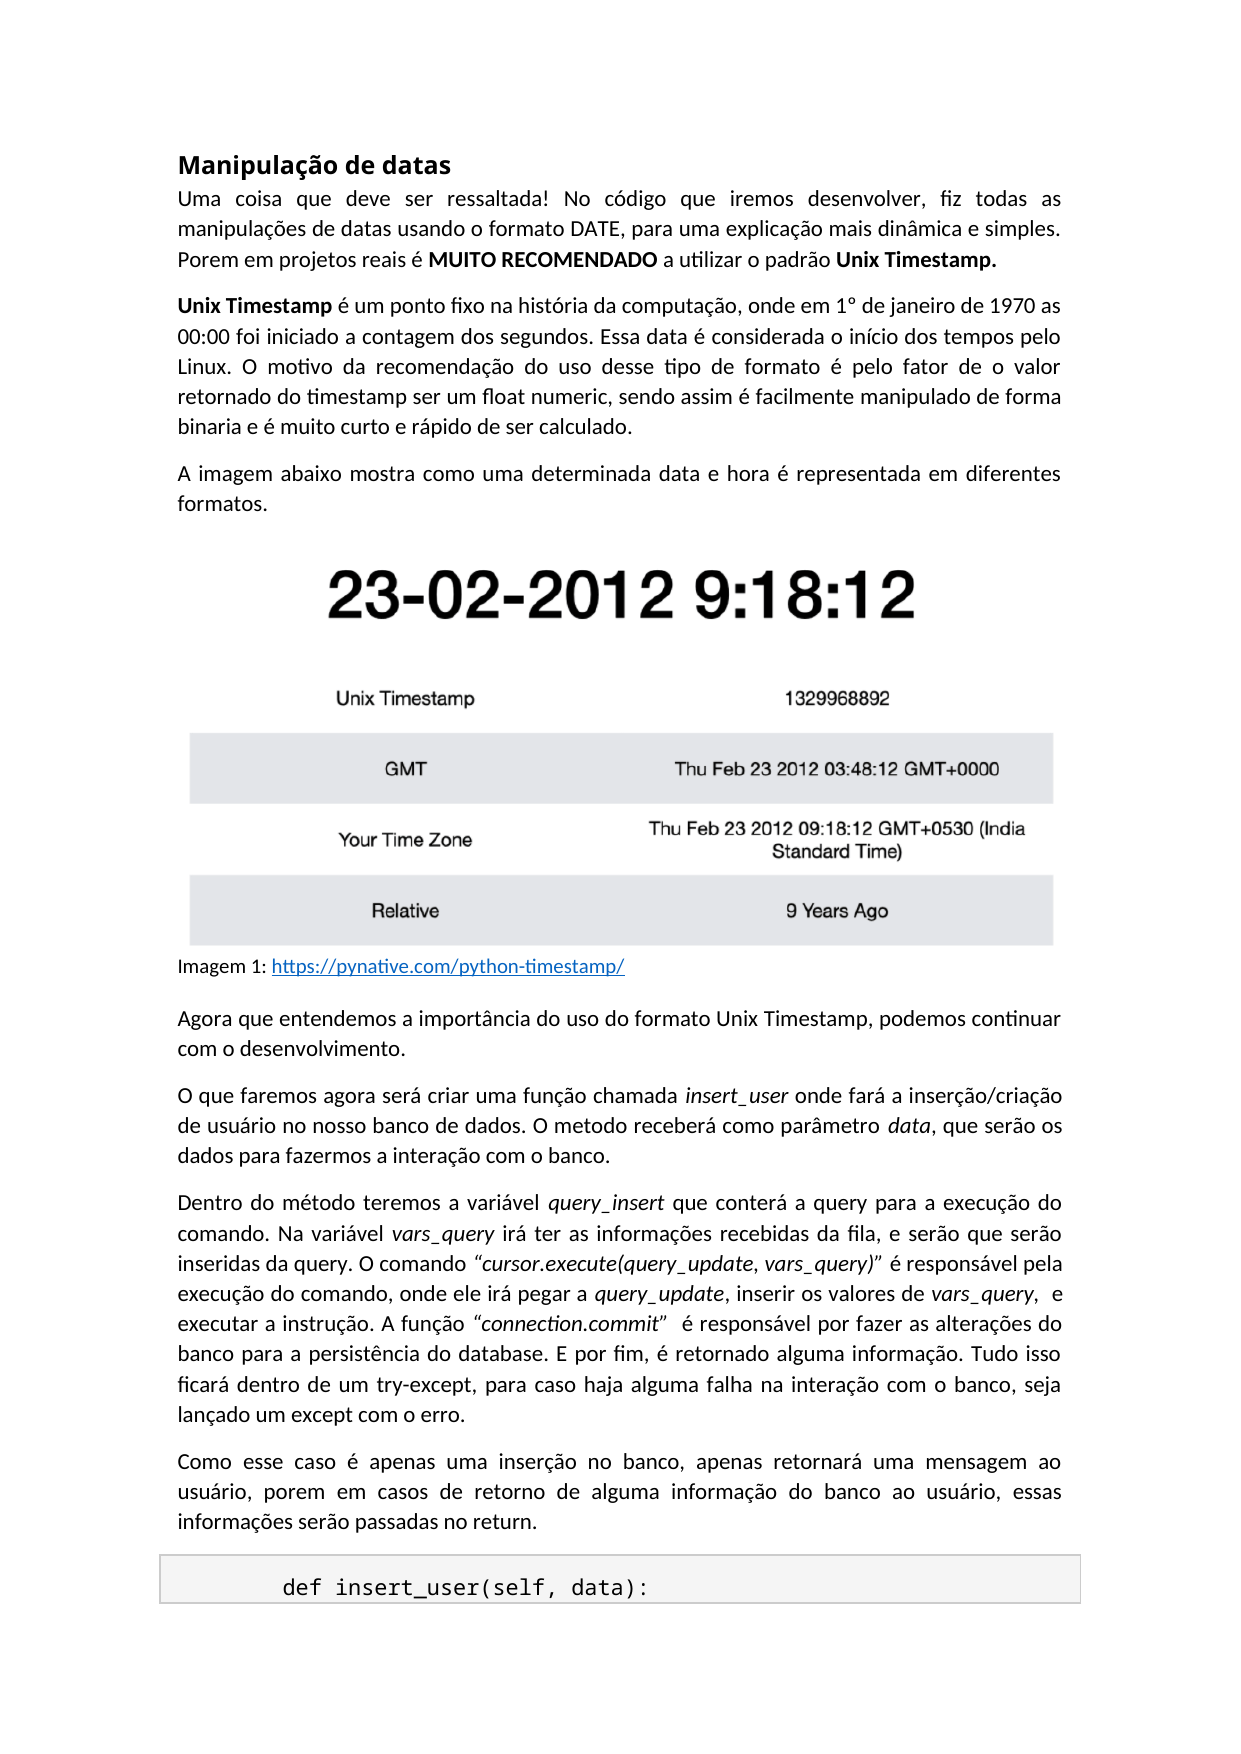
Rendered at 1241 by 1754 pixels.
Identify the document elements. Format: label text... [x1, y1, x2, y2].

picture [177, 536, 1063, 954]
text O que faremos agora será criar uma função chamada insert_user onde fará a inserção/criação de usuário no nosso banco de dados. O metodo receberá como parâmetro data, que serão os dados para fazermos a interação com o banco. [177, 1081, 1063, 1169]
text def insert_user(self, data): [161, 1556, 1080, 1602]
text Imagem 1: https://pynative.com/python-timestamp/ [177, 954, 1063, 979]
text Como esse caso é apenas uma inserção no banco, apenas retornará uma mensagem ao usuário, porem em casos de retorno de alguma informação do banco ao usuário, essas informações serão passadas no return. [177, 1447, 1063, 1535]
text Unix Timestamp é um ponto fixo na história da computação, onde em 1º de janeiro de 1970 as 00:00 foi iniciado a contagem dos segundos. Essa data é considerada o início dos tempos pelo Linux. O motivo da recomendação do uso desse tipo de formato é pelo fator de o valor retornado do timestamp ser um float numeric, sendo assim é facilmente manipulado de forma binaria e é muito curto e rápido de ser calculado. [177, 292, 1063, 441]
text Dentro do método teremos a variável query_insert que conterá a query para a execução do comando. Na variável vars_query irá ter as informações recebidas da fila, e serão que serão inseridas da query. O comando “cursor.execute(query_update, vars_query)” é responsável pela execução do comando, onde ele irá pegar a query_update, inserir os valores de vars_query, e executar a instrução. A função “connection.commit” é responsável por fazer as alterações do banco para a persistência do database. E por fim, é retornado alguma informação. Tudo isso ficará dentro de um try-except, para caso haja alguma falha na interação com o banco, seja lançado um except com o erro. [177, 1188, 1063, 1428]
subtitle Manipulação de datas [177, 148, 1063, 182]
text Uma coisa que deve ser ressaltada! No código que iremos desenvolver, fiz todas as manipulações de datas usando o formato DATE, para uma explicação mais dinâmica e simples. Porem em projetos reais é MUITO RECOMENDADO a utilizar o padrão Unix Timestamp. [177, 184, 1063, 273]
text A imagem abaixo mostra como uma determinada data e hora é representada em diferentes formatos. [177, 459, 1063, 518]
text Agora que entendemos a importância do uso do formato Unix Timestamp, podemos continuar com o desenvolvimento. [177, 1004, 1063, 1062]
